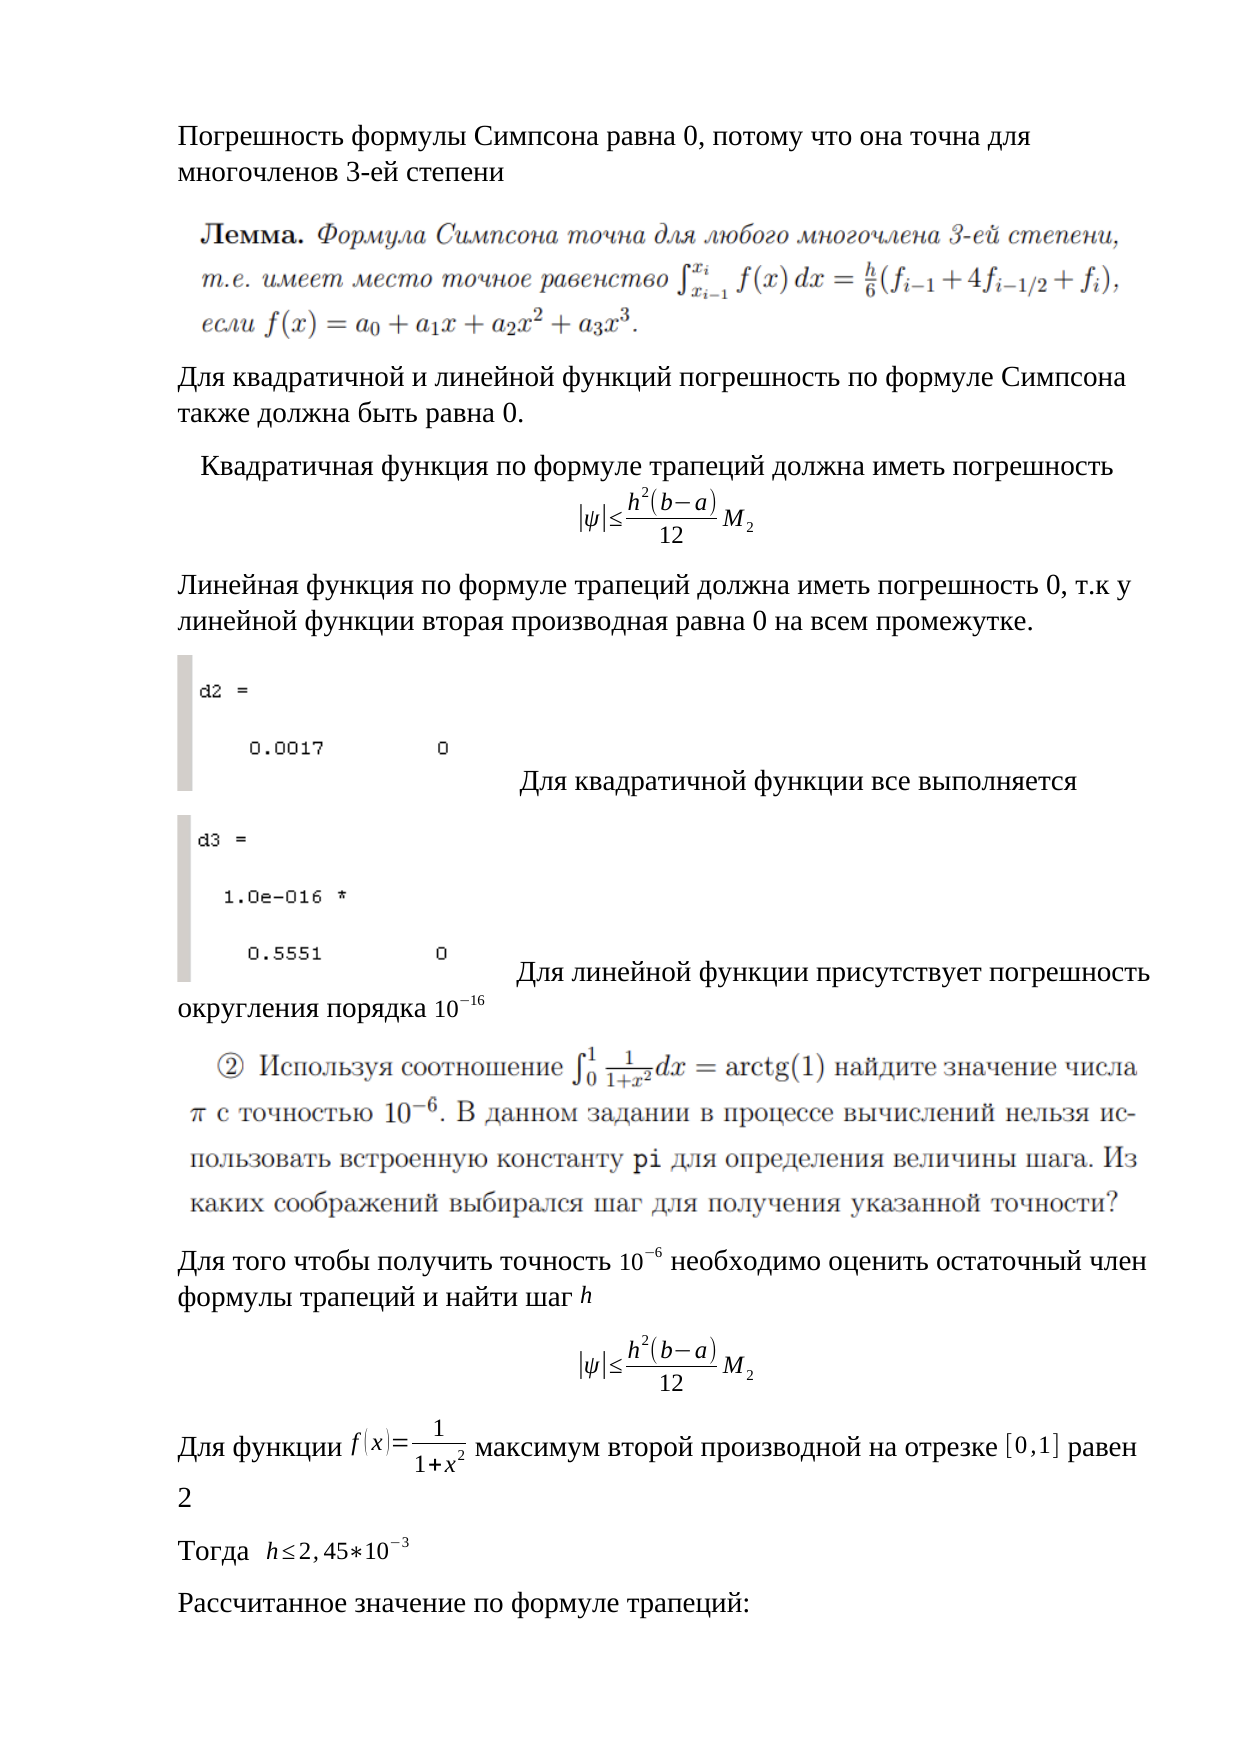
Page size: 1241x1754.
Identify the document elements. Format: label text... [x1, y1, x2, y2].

text Квадратичная функция по формуле трапеций должна иметь погрешность [177, 448, 1152, 548]
text Для функции максимум второй производной на отрезке равен 2 [177, 1415, 1152, 1513]
picture [177, 815, 517, 982]
text Для квадратичной функции все выполняется [520, 656, 1152, 796]
text Рассчитанное значение по формуле трапеций: [177, 1586, 1152, 1619]
text Линейная функция по формуле трапеций должна иметь погрешность 0, т.к у линейной функции вторая производная равна 0 на всем промежутке. [177, 567, 1152, 636]
text Погрешность формулы Симпсона равна 0, потому что она точна для многочленов 3-ей степени [177, 118, 1152, 188]
text Для квадратичной и линейной функций погрешность по формуле Симпсона также должна быть равна 0. [177, 357, 1152, 429]
picture [177, 1042, 1152, 1224]
text Тогда [177, 1533, 1152, 1566]
picture [177, 655, 520, 791]
picture [177, 207, 1152, 357]
text Для того чтобы получить точность необходимо оценить остаточный член формулы трапеций и найти шаг [177, 1243, 1152, 1312]
